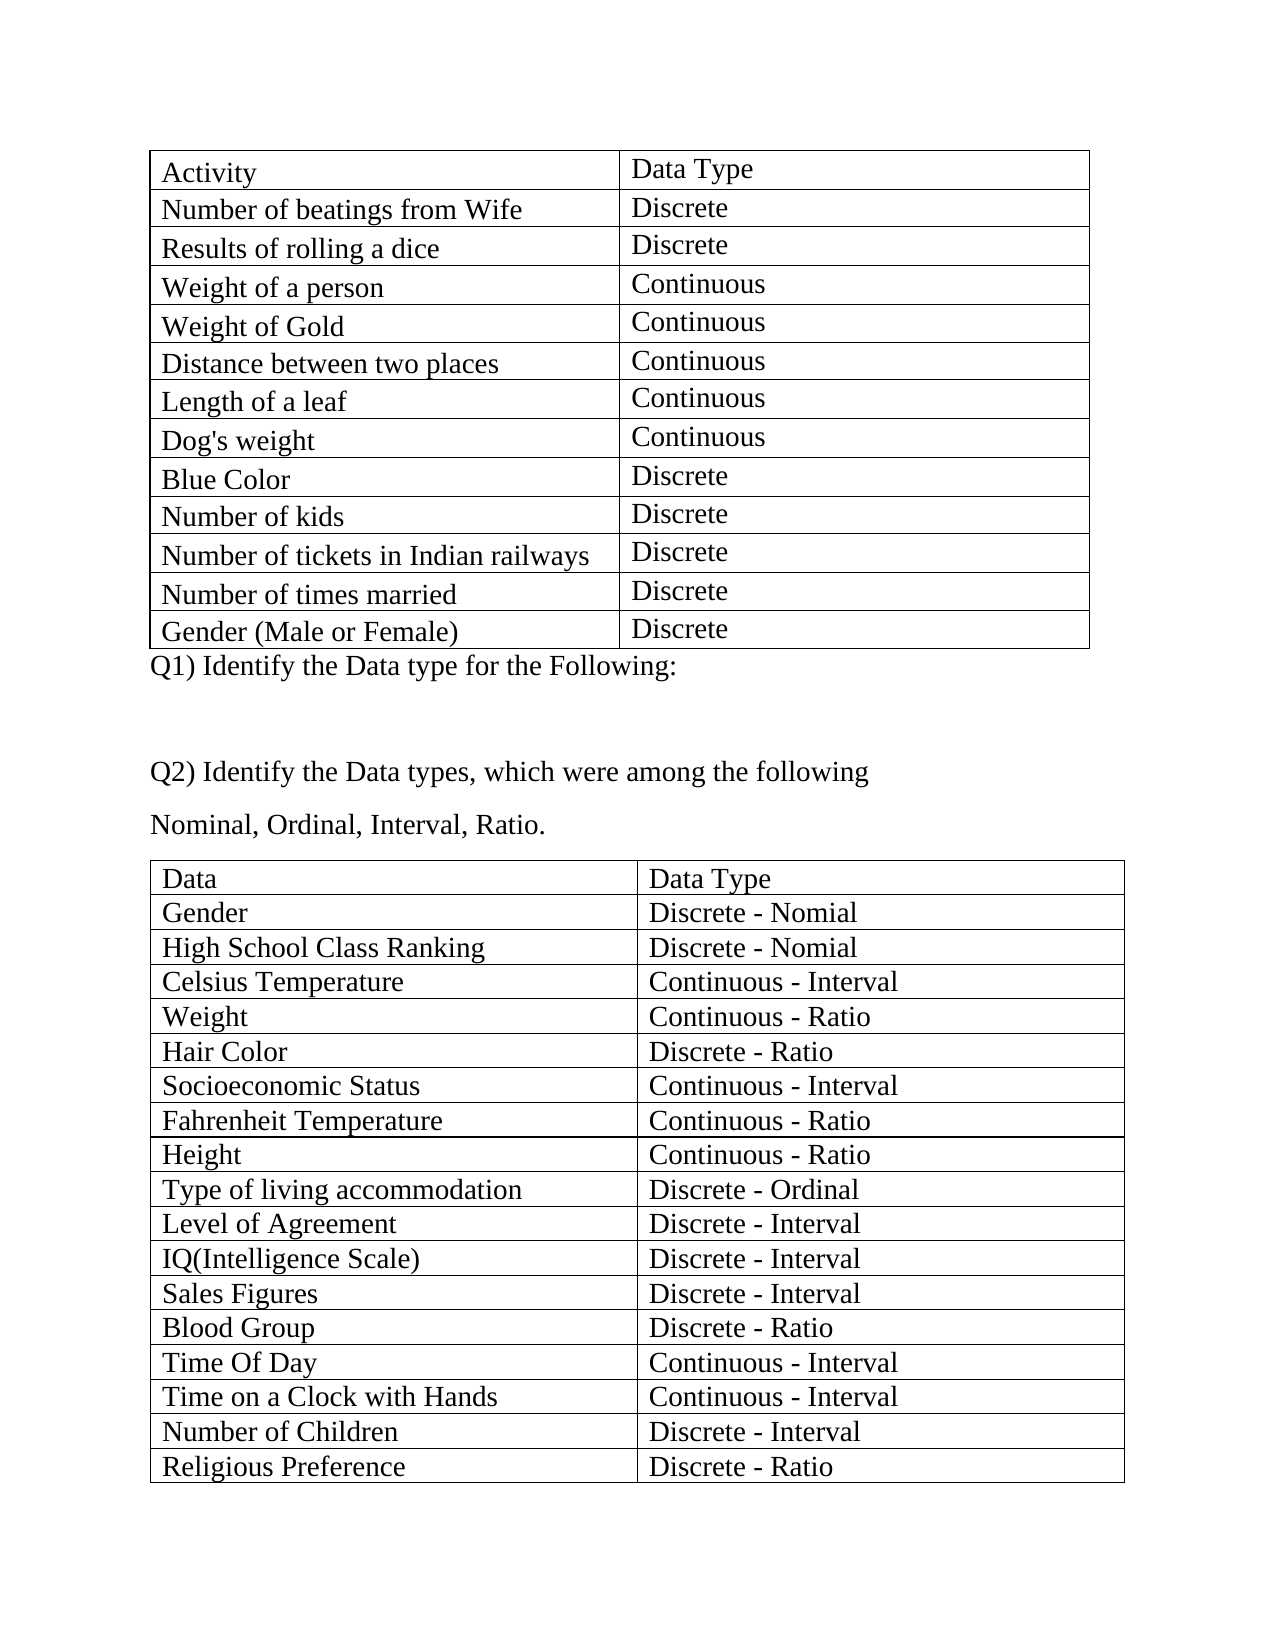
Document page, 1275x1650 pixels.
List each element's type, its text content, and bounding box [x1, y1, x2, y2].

table_cell High School Class Ranking [151, 930, 637, 963]
table_cell Discrete - Interval [638, 1241, 1124, 1275]
table_cell Discrete - Interval [638, 1207, 1124, 1240]
table_header Data Type [620, 151, 1089, 189]
table_cell Weight of Gold [151, 305, 619, 342]
table_cell Discrete - Nomial [638, 895, 1124, 929]
table_cell Level of Agreement [151, 1207, 637, 1240]
table_cell Discrete [620, 458, 1089, 496]
table_header Data [151, 861, 637, 894]
table_cell Gender (Male or Female) [151, 611, 619, 647]
table_cell Discrete - Ratio [638, 1449, 1124, 1482]
table_cell Blood Group [151, 1310, 637, 1344]
table_cell Continuous [620, 266, 1089, 303]
text Q2) Identify the Data types, which were among the following [150, 754, 1125, 788]
table_cell Continuous - Interval [638, 965, 1124, 998]
table_cell Discrete - Ratio [638, 1310, 1124, 1344]
table_cell Continuous - Interval [638, 1068, 1124, 1102]
table_cell Weight [151, 999, 637, 1033]
table_cell Discrete - Interval [638, 1276, 1124, 1309]
table_cell Sales Figures [151, 1276, 637, 1309]
table_cell Number of times married [151, 573, 619, 610]
table_cell Continuous [620, 419, 1089, 457]
table_cell Height [151, 1138, 637, 1171]
table_cell Discrete - Interval [638, 1414, 1124, 1448]
table_cell Continuous - Ratio [638, 999, 1124, 1033]
table_cell Discrete [620, 190, 1089, 226]
table_cell Number of kids [151, 497, 619, 533]
table_cell Discrete - Ordinal [638, 1172, 1124, 1206]
table_cell Continuous [620, 380, 1089, 418]
table_cell Number of beatings from Wife [151, 190, 619, 226]
table_cell Socioeconomic Status [151, 1068, 637, 1102]
table_cell Time on a Clock with Hands [151, 1380, 637, 1413]
table_cell Discrete [620, 573, 1089, 610]
table_cell Type of living accommodation [151, 1172, 637, 1206]
table_cell Blue Color [151, 458, 619, 496]
table_cell Continuous - Interval [638, 1380, 1124, 1413]
table_cell IQ(Intelligence Scale) [151, 1241, 637, 1275]
table_cell Gender [151, 895, 637, 929]
table_cell Continuous - Ratio [638, 1103, 1124, 1136]
table_header Data Type [638, 861, 1124, 894]
table_cell Dog's weight [151, 419, 619, 457]
table_cell Length of a leaf [151, 380, 619, 418]
table_cell Discrete - Nomial [638, 930, 1124, 963]
table_cell Time Of Day [151, 1345, 637, 1378]
table_header Activity [151, 151, 619, 189]
table_cell Continuous [620, 305, 1089, 342]
text Q1) Identify the Data type for the Following: [150, 648, 1125, 682]
table_cell Discrete [620, 611, 1089, 647]
table_cell Continuous [620, 343, 1089, 379]
table_cell Fahrenheit Temperature [151, 1103, 637, 1136]
table_cell Hair Color [151, 1034, 637, 1067]
table_cell Discrete - Ratio [638, 1034, 1124, 1067]
table_cell Discrete [620, 497, 1089, 533]
table_cell Continuous - Ratio [638, 1138, 1124, 1171]
table_cell Continuous - Interval [638, 1345, 1124, 1378]
table_cell Number of tickets in Indian railways [151, 534, 619, 572]
table_cell Results of rolling a dice [151, 227, 619, 265]
table_cell Religious Preference [151, 1449, 637, 1482]
table_cell Number of Children [151, 1414, 637, 1448]
table_cell Discrete [620, 534, 1089, 572]
table_cell Weight of a person [151, 266, 619, 303]
table_cell Discrete [620, 227, 1089, 265]
text Nominal, Ordinal, Interval, Ratio. [150, 807, 1125, 841]
table_cell Celsius Temperature [151, 965, 637, 998]
table_cell Distance between two places [151, 343, 619, 379]
